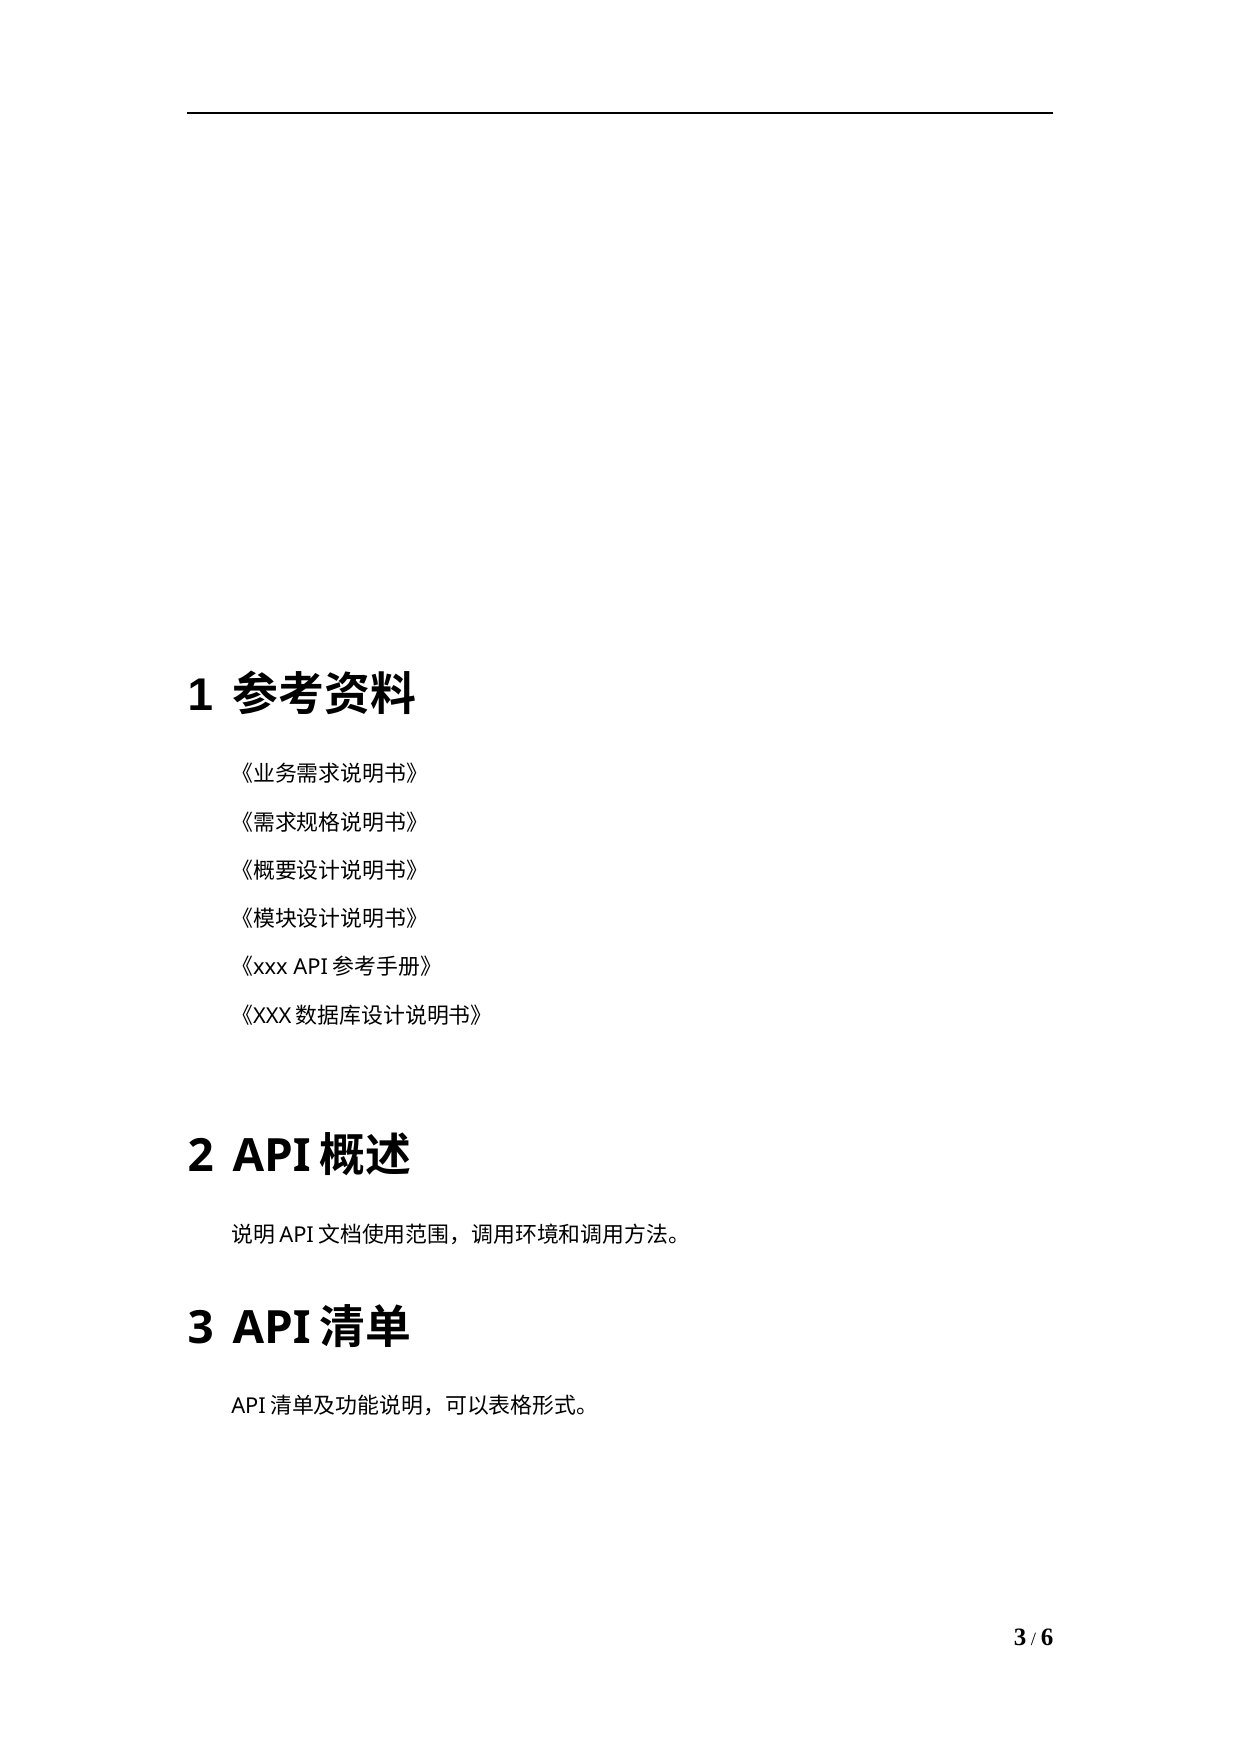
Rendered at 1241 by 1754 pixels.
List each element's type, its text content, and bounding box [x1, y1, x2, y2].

text 《概要设计说明书》 [187, 852, 1053, 885]
text 《需求规格说明书》 [187, 804, 1053, 837]
subtitle API概述 [187, 1103, 1053, 1201]
subtitle API清单 [187, 1274, 1053, 1372]
subtitle 参考资料 [187, 642, 1053, 739]
text 说明API文档使用范围，调用环境和调用方法。 [187, 1217, 1053, 1249]
text 《XXX数据库设计说明书》 [187, 997, 1053, 1030]
text 《业务需求说明书》 [187, 756, 1053, 788]
text API清单及功能说明，可以表格形式。 [231, 1388, 1053, 1421]
text 《xxx API参考手册》 [187, 949, 1053, 982]
text 《模块设计说明书》 [187, 901, 1053, 933]
